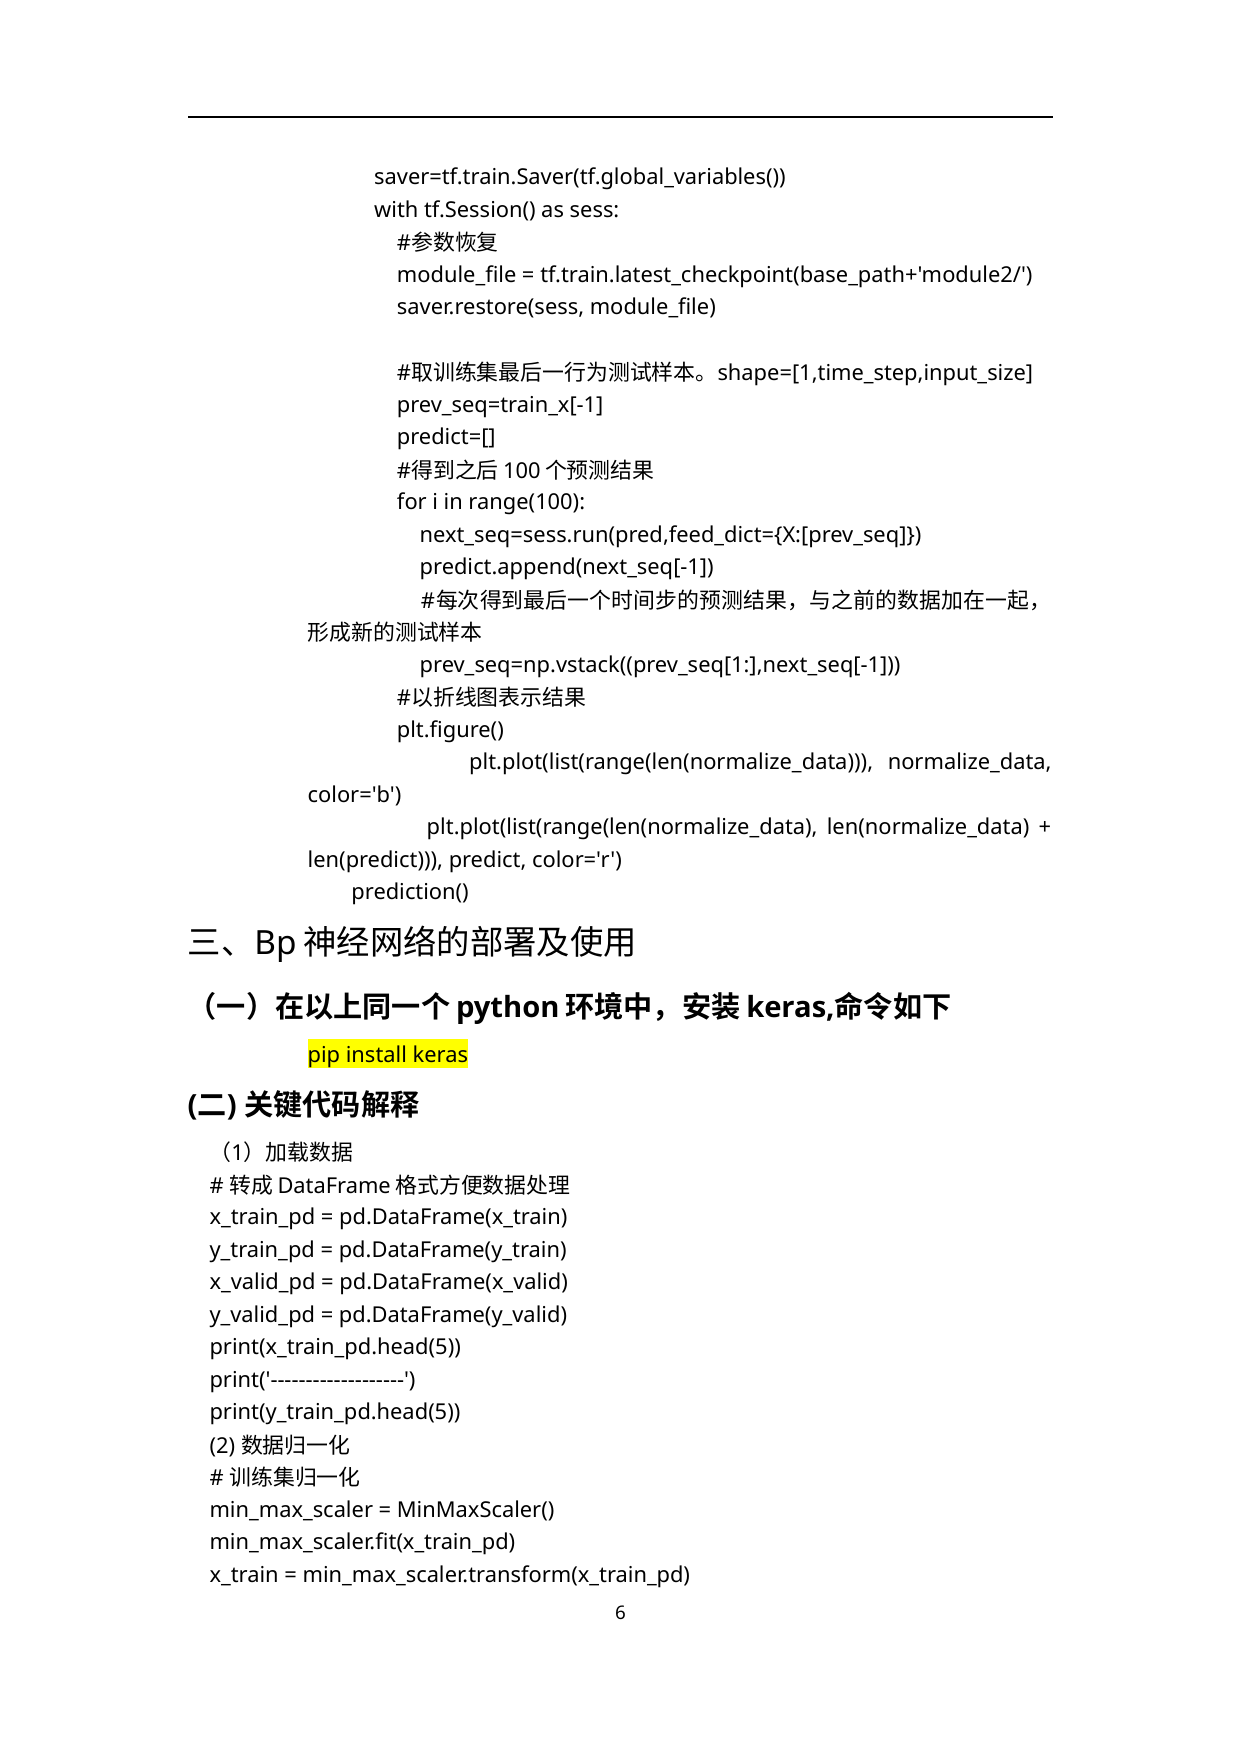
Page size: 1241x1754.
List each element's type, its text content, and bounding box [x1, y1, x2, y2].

text x_valid_pd = pd.DataFrame(x_valid) [187, 1265, 1053, 1297]
text print(x_train_pd.head(5)) [187, 1330, 1053, 1362]
text print(y_train_pd.head(5)) [187, 1395, 1053, 1427]
list plt.plot(list(range(len(normalize_data))), normalize_data, color='b') [307, 745, 1053, 810]
text # 转成DataFrame格式方便数据处理 [187, 1167, 1053, 1200]
list prev_seq=train_x[-1] [307, 387, 1053, 420]
list #参数恢复 [307, 225, 1053, 257]
list #得到之后100个预测结果 [307, 452, 1053, 485]
list saver=tf.train.Saver(tf.global_variables()) [307, 160, 1053, 192]
list predict.append(next_seq[-1]) [307, 550, 1053, 582]
text x_train = min_max_scaler.transform(x_train_pd) [187, 1557, 1053, 1590]
list saver.restore(sess, module_file) [307, 290, 1053, 322]
list #以折线图表示结果 [307, 680, 1053, 712]
list prediction() [307, 875, 1053, 907]
list module_file = tf.train.latest_checkpoint(base_path+'module2/') [307, 257, 1053, 290]
list predict=[] [307, 420, 1053, 452]
text min_max_scaler = MinMaxScaler() [187, 1492, 1053, 1525]
text y_train_pd = pd.DataFrame(y_train) [187, 1232, 1053, 1265]
list plt.figure() [307, 712, 1053, 745]
list prev_seq=np.vstack((prev_seq[1:],next_seq[-1])) [307, 647, 1053, 680]
list for i in range(100): [307, 485, 1053, 517]
list #每次得到最后一个时间步的预测结果，与之前的数据加在一起，形成新的测试样本 [307, 582, 1053, 647]
text x_train_pd = pd.DataFrame(x_train) [187, 1200, 1053, 1232]
text （1）加载数据 [187, 1135, 1053, 1167]
subtitle （一）在以上同一个python环境中，安装keras,命令如下 [187, 972, 1053, 1037]
list pip install keras [307, 1037, 1053, 1070]
list plt.plot(list(range(len(normalize_data), len(normalize_data) + len(predict))), predict, color='r') [307, 810, 1053, 875]
text (2) 数据归一化 [187, 1427, 1053, 1460]
list #取训练集最后一行为测试样本。shape=[1,time_step,input_size] [307, 355, 1053, 387]
text min_max_scaler.fit(x_train_pd) [187, 1525, 1053, 1557]
subtitle 三、Bp神经网络的部署及使用 [187, 907, 1053, 972]
list next_seq=sess.run(pred,feed_dict={X:[prev_seq]}) [307, 517, 1053, 550]
subtitle (二) 关键代码解释 [187, 1070, 1053, 1135]
text print('-------------------') [187, 1362, 1053, 1395]
text # 训练集归一化 [187, 1460, 1053, 1492]
text y_valid_pd = pd.DataFrame(y_valid) [187, 1297, 1053, 1330]
list with tf.Session() as sess: [307, 192, 1053, 225]
